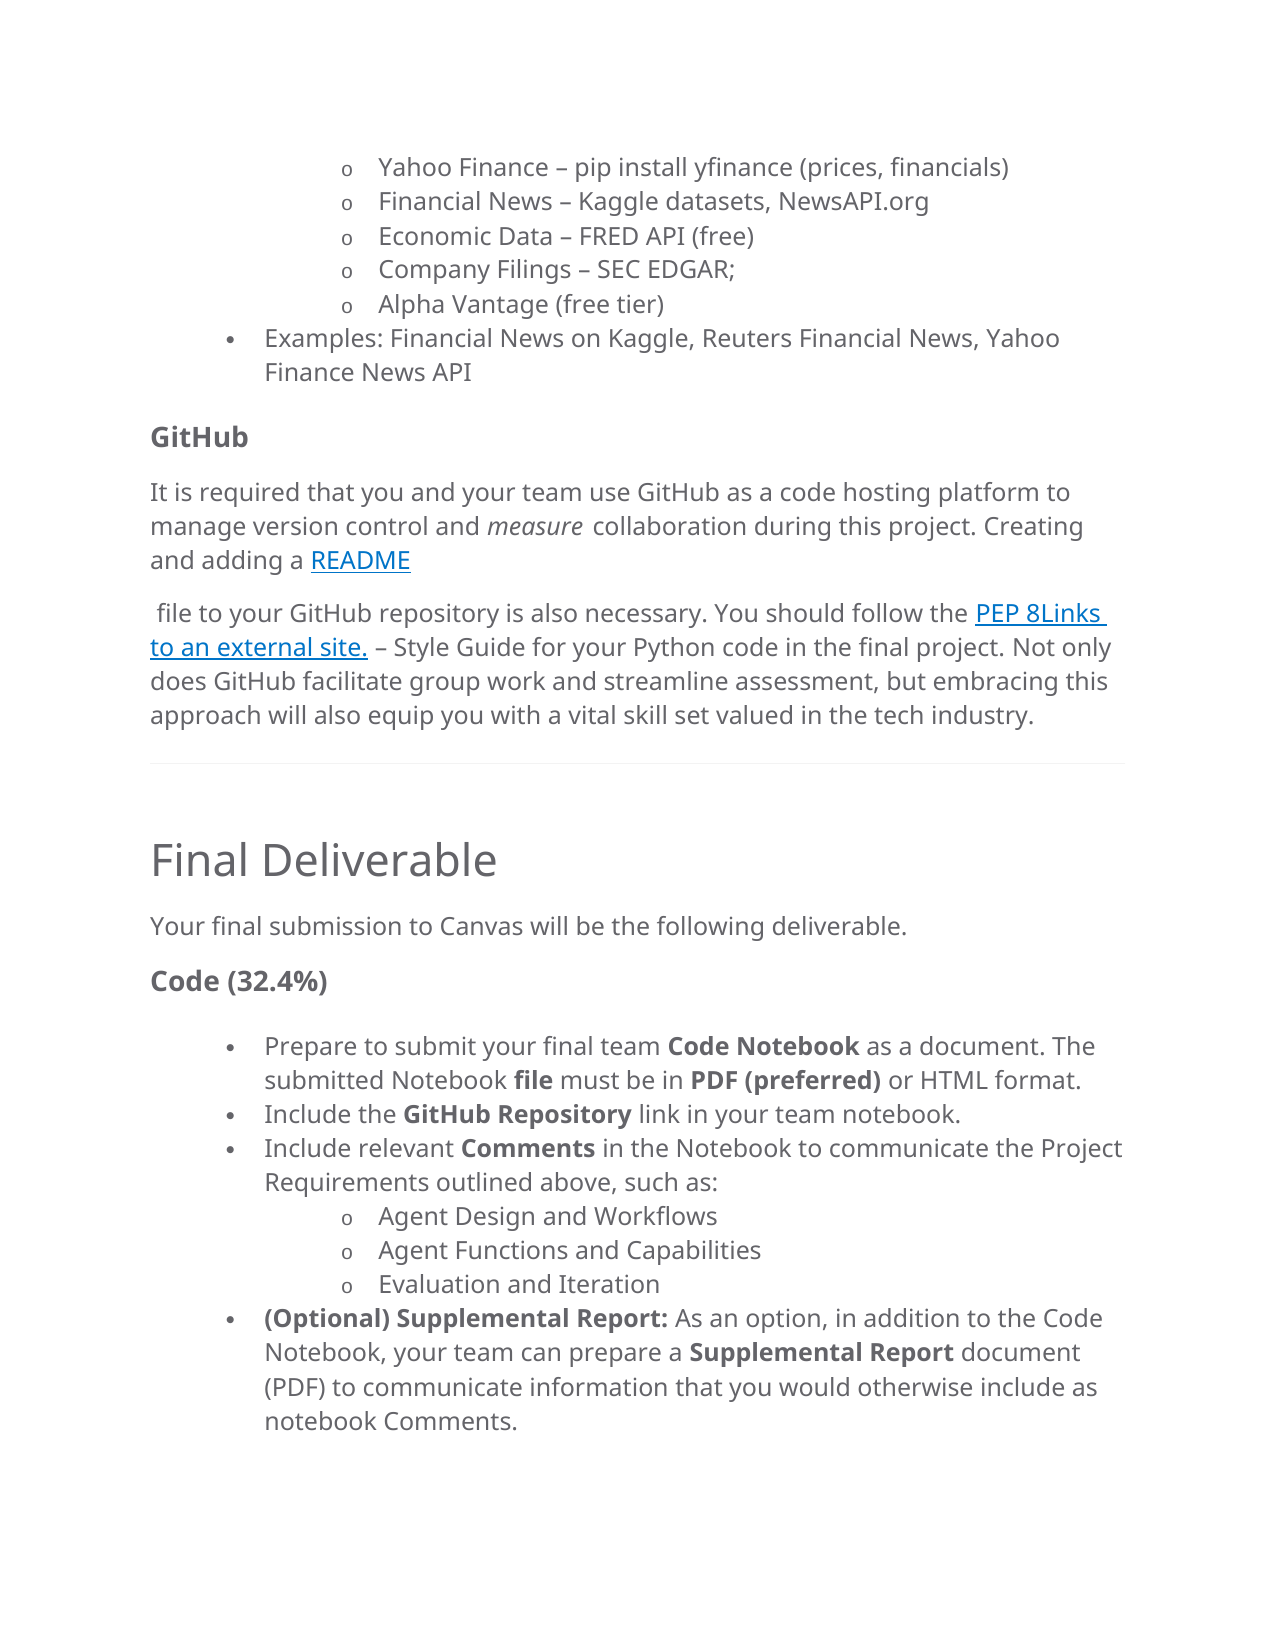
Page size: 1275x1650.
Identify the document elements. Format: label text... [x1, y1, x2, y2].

list Include relevant Comments in the Notebook to communicate the Project Requirements outlined above, such as: [227, 1131, 1125, 1199]
text file to your GitHub repository is also necessary. You should follow the PEP 8Links to an external site. – Style Guide for your Python code in the final project. Not only does GitHub facilitate group work and streamline assessment, but embracing this approach will also equip you with a vital skill set valued in the tech industry. [150, 596, 1125, 732]
list Alpha Vantage (free tier) [341, 286, 1125, 320]
text It is required that you and your team use GitHub as a code hosting platform to manage version control and measure collaboration during this project. Creating and adding a README [150, 475, 1125, 577]
text Your final submission to Canvas will be the following deliverable. [150, 908, 1125, 942]
list Financial News – Kaggle datasets, NewsAPI.org [341, 184, 1125, 218]
text Final Deliverable [150, 828, 1125, 889]
list Company Filings – SEC EDGAR; [341, 252, 1125, 286]
list (Optional) Supplemental Report: As an option, in addition to the Code Notebook, your team can prepare a Supplemental Report document (PDF) to communicate information that you would otherwise include as notebook Comments. [227, 1301, 1125, 1437]
text GitHub [150, 418, 1125, 456]
list Prepare to submit your final team Code Notebook as a document. The submitted Notebook file must be in PDF (preferred) or HTML format. [227, 1028, 1125, 1097]
list Yahoo Finance – pip install yfinance (prices, financials) [341, 150, 1125, 184]
text Code (32.4%) [150, 961, 1125, 999]
list Economic Data – FRED API (free) [341, 218, 1125, 252]
list Include the GitHub Repository link in your team notebook. [227, 1097, 1125, 1131]
list Evaluation and Iteration [341, 1267, 1125, 1301]
list Agent Functions and Capabilities [341, 1233, 1125, 1267]
list Agent Design and Workflows [341, 1199, 1125, 1233]
list Examples: Financial News on Kaggle, Reuters Financial News, Yahoo Finance News API [227, 320, 1125, 388]
